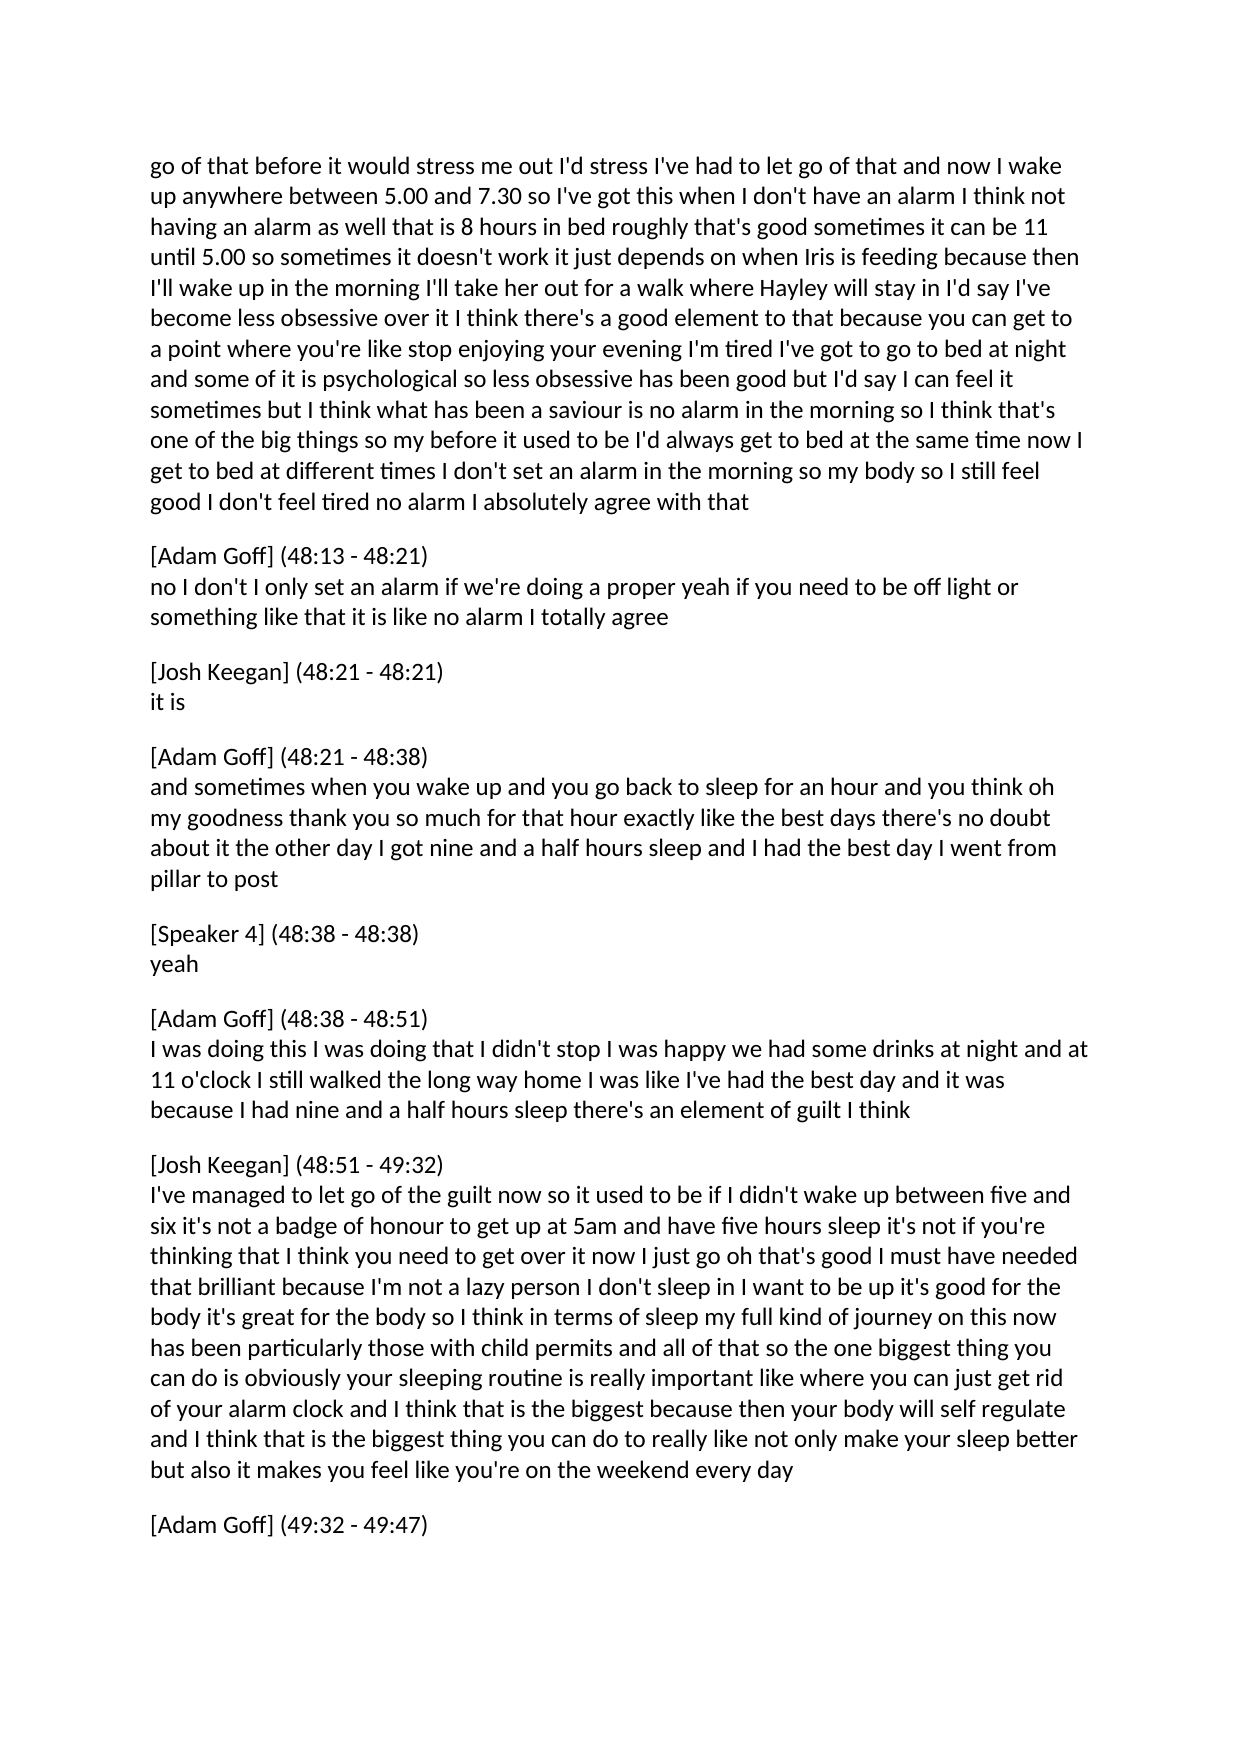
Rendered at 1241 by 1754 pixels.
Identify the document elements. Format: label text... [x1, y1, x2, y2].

text [Josh Keegan] (48:21 - 48:21) [150, 656, 1090, 686]
text it is [150, 686, 1090, 717]
text [Adam Goff] (48:38 - 48:51) [150, 1003, 1090, 1033]
text [Speaker 4] (48:38 - 48:38) [150, 918, 1090, 948]
text [Adam Goff] (49:32 - 49:47) [150, 1509, 1090, 1539]
text no I don't I only set an alarm if we're doing a proper yeah if you need to be off light or something like that it is like no alarm I totally agree [150, 571, 1090, 632]
text [Adam Goff] (48:21 - 48:38) [150, 741, 1090, 772]
text I was doing this I was doing that I didn't stop I was happy we had some drinks at night and at 11 o'clock I still walked the long way home I was like I've had the best day and it was because I had nine and a half hours sleep there's an element of guilt I think [150, 1033, 1090, 1125]
text and sometimes when you wake up and you go back to sleep for an hour and you think oh my goodness thank you so much for that hour exactly like the best days there's no doubt about it the other day I got nine and a half hours sleep and I had the best day I went from pillar to post [150, 772, 1090, 894]
text [Josh Keegan] (48:51 - 49:32) [150, 1149, 1090, 1179]
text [150, 150, 1090, 516]
text I've managed to let go of the guilt now so it used to be if I didn't wake up between five and six it's not a badge of honour to get up at 5am and have five hours sleep it's not if you're thinking that I think you need to get over it now I just go oh that's good I must have needed that brilliant because I'm not a lazy person I don't sleep in I want to be up it's good for the body it's great for the body so I think in terms of sleep my full kind of journey on this now has been particularly those with child permits and all of that so the one biggest thing you can do is obviously your sleeping routine is really important like where you can just get rid of your alarm clock and I think that is the biggest because then your body will self regulate and I think that is the biggest thing you can do to really like not only make your sleep better but also it makes you feel like you're on the weekend every day [150, 1179, 1090, 1485]
text yeah [150, 948, 1090, 979]
text [Adam Goff] (48:13 - 48:21) [150, 540, 1090, 571]
